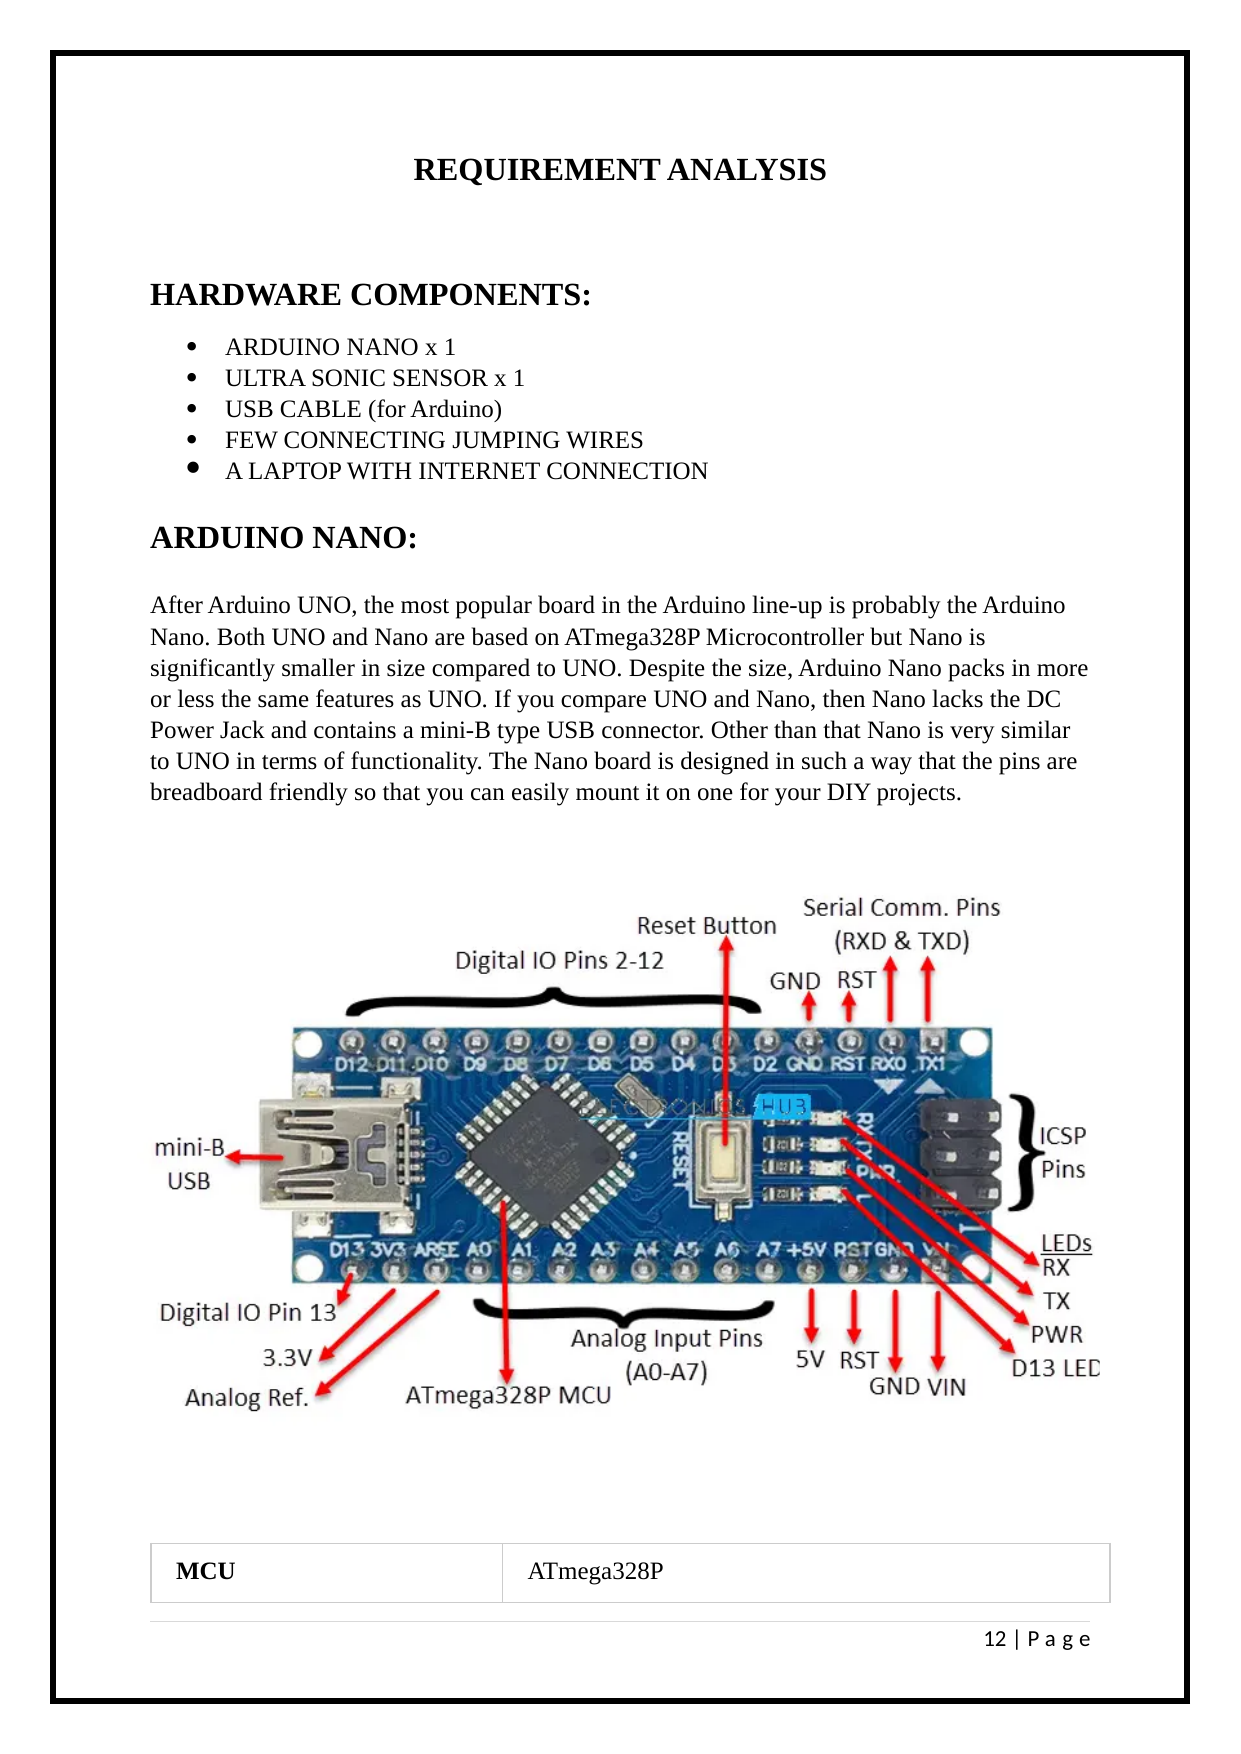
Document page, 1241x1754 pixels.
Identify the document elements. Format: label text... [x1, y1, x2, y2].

table_header MCU [152, 1544, 502, 1602]
text HARDWARE COMPONENTS: [150, 275, 1090, 312]
list USB CABLE (for Arduino) [187, 394, 1090, 422]
picture [137, 885, 1098, 1426]
list ULTRA SONIC SENSOR x 1 [187, 363, 1090, 391]
text After Arduino UNO, the most popular board in the Arduino line-up is probably the Arduino Nano. Both UNO and Nano are based on ATmega328P Microcontroller but Nano is significantly smaller in size compared to UNO. Despite the size, Arduino Nano packs in more or less the same features as UNO. If you compare UNO and Nano, then Nano lacks the DC Power Jack and contains a mini-B type USB connector. Other than that Nano is very similar to UNO in terms of functionality. The Nano board is designed in such a way that the pins are breadboard friendly so that you can easily mount it on one for your DIY projects. [150, 591, 1090, 806]
list ARDUINO NANO x 1 [187, 332, 1090, 360]
list A LAPTOP WITH INTERNET CONNECTION [187, 456, 1090, 486]
list FEW CONNECTING JUMPING WIRES [187, 425, 1090, 453]
table_header ATmega328P [503, 1544, 1109, 1602]
text REQUIREMENT ANALYSIS [150, 150, 1090, 187]
text ARDUINO NANO: [150, 518, 1090, 555]
